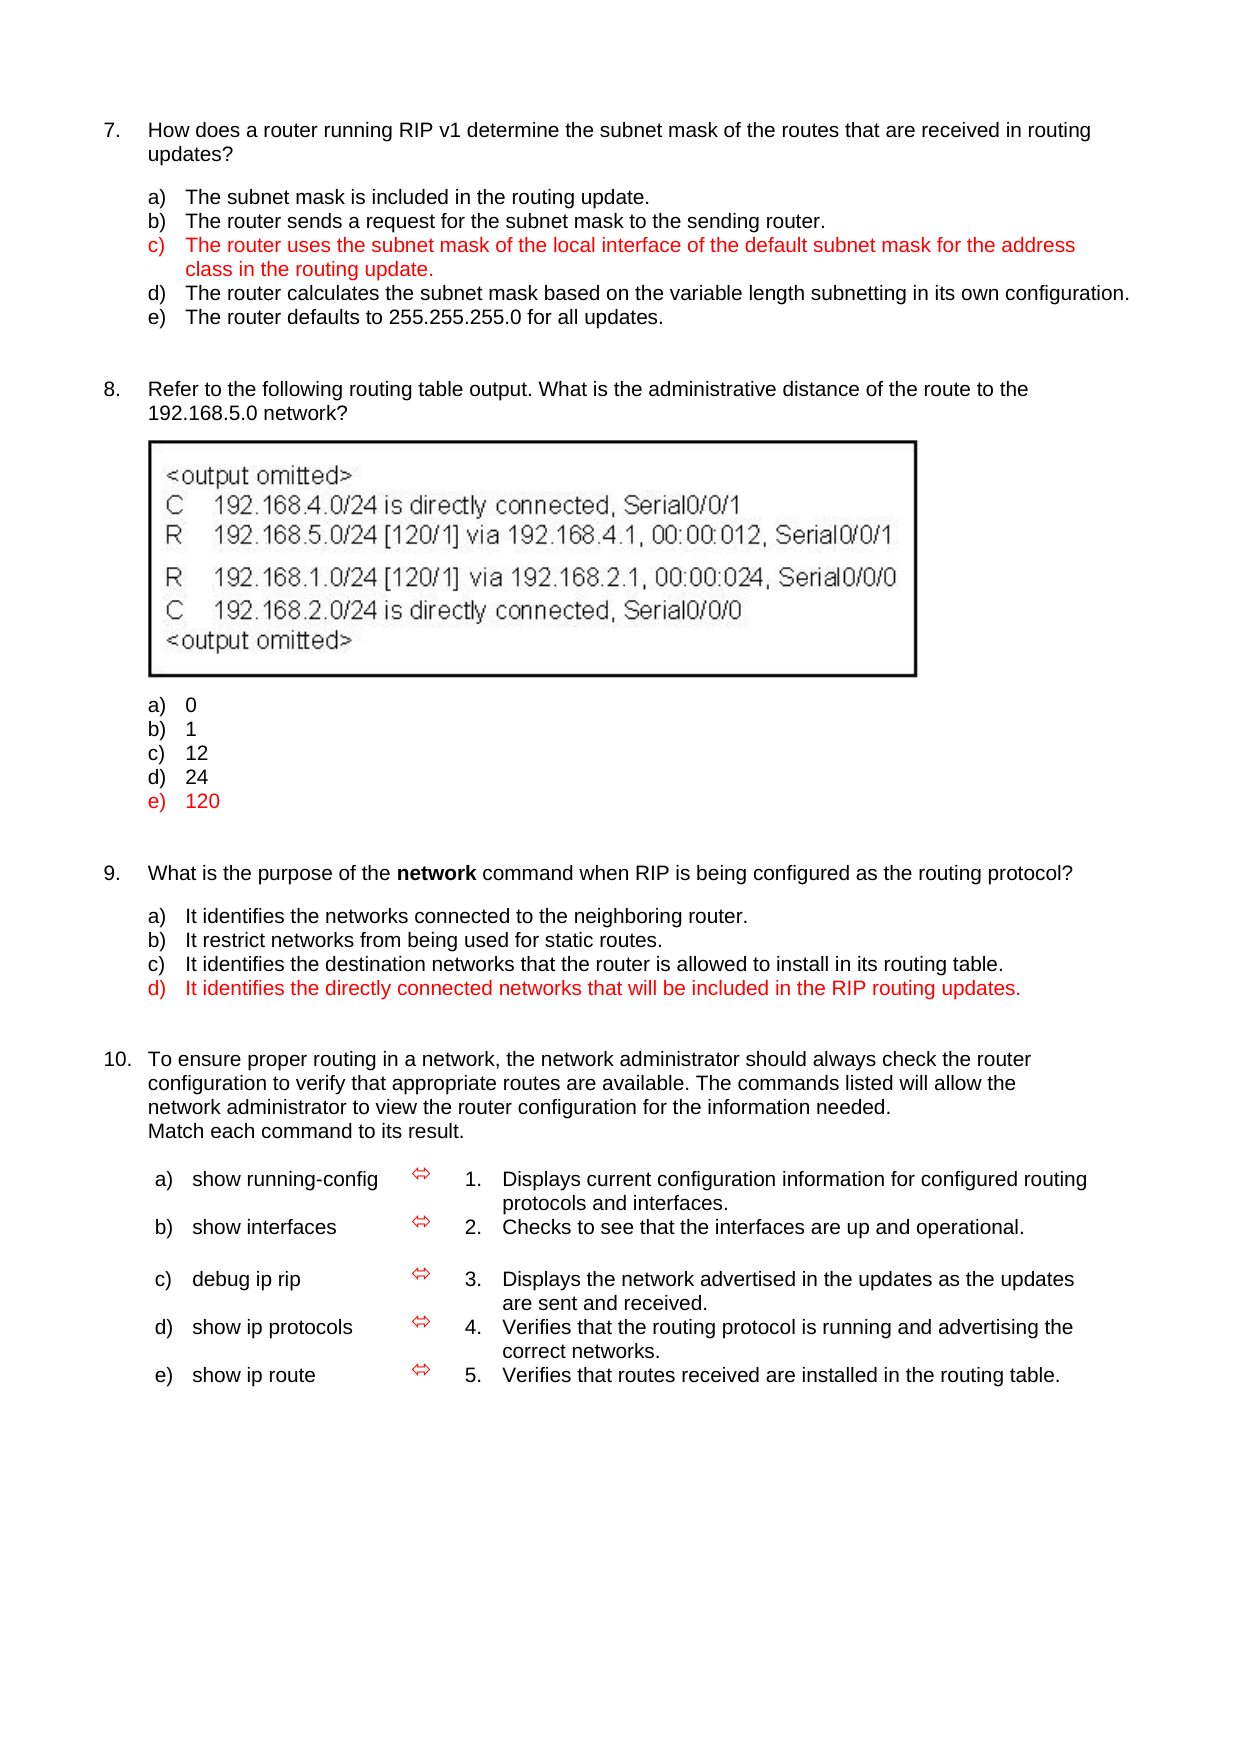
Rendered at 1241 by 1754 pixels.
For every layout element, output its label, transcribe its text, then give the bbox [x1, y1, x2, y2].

table_header Displays current configuration information for configured routing protocols and interfaces. [443, 1167, 1107, 1215]
text Match each command to its result. [148, 1119, 1093, 1143]
table_cell [399, 1267, 443, 1315]
list How does a router running RIP v1 determine the subnet mask of the routes that are received in routing updates? [103, 118, 1092, 166]
list To ensure proper routing in a network, the network administrator should always check the router configuration to verify that appropriate routes are available. The commands listed will allow the network administrator to view the router configuration for the information needed. [103, 1047, 1093, 1119]
table_cell [399, 1315, 443, 1363]
table_cell Displays the network advertised in the updates as the updates are sent and received. [443, 1267, 1107, 1315]
table_header [399, 1167, 443, 1215]
table_cell [399, 1363, 443, 1387]
list 12 [148, 741, 1092, 764]
table_header show running-config [136, 1167, 399, 1215]
list 24 [148, 764, 1092, 788]
list The subnet mask is included in the routing update. [148, 185, 1092, 209]
table_cell [399, 1215, 443, 1267]
list The router uses the subnet mask of the local interface of the default subnet mask for the address class in the routing update. [148, 233, 1092, 281]
list It identifies the directly connected networks that will be included in the RIP routing updates. [148, 975, 1092, 999]
table_cell Checks to see that the interfaces are up and operational. [443, 1215, 1107, 1267]
table_cell show interfaces [136, 1215, 399, 1267]
table_cell show ip protocols [136, 1315, 399, 1363]
list It identifies the destination networks that the router is allowed to install in its routing table. [148, 951, 1092, 975]
list The router sends a request for the subnet mask to the sending router. [148, 209, 1092, 233]
list What is the purpose of the network command when RIP is being configured as the routing protocol? [103, 860, 1143, 884]
table_cell Verifies that the routing protocol is running and advertising the correct networks. [443, 1315, 1107, 1363]
table_cell debug ip rip [136, 1267, 399, 1315]
table_cell show ip route [136, 1363, 399, 1387]
list The router calculates the subnet mask based on the variable length subnetting in its own configuration. [148, 281, 1152, 305]
list It restrict networks from being used for static routes. [148, 927, 1092, 951]
list It identifies the networks connected to the neighboring router. [148, 903, 1092, 927]
list Refer to the following routing table output. What is the administrative distance of the route to the 192.168.5.0 network? [103, 377, 1092, 425]
list 0 [148, 693, 1092, 717]
list 1 [148, 717, 1092, 741]
list 120 [148, 788, 1092, 812]
list The router defaults to 255.255.255.0 for all updates. [148, 305, 1092, 329]
picture [147, 439, 919, 679]
table_cell Verifies that routes received are installed in the routing table. [443, 1363, 1107, 1387]
